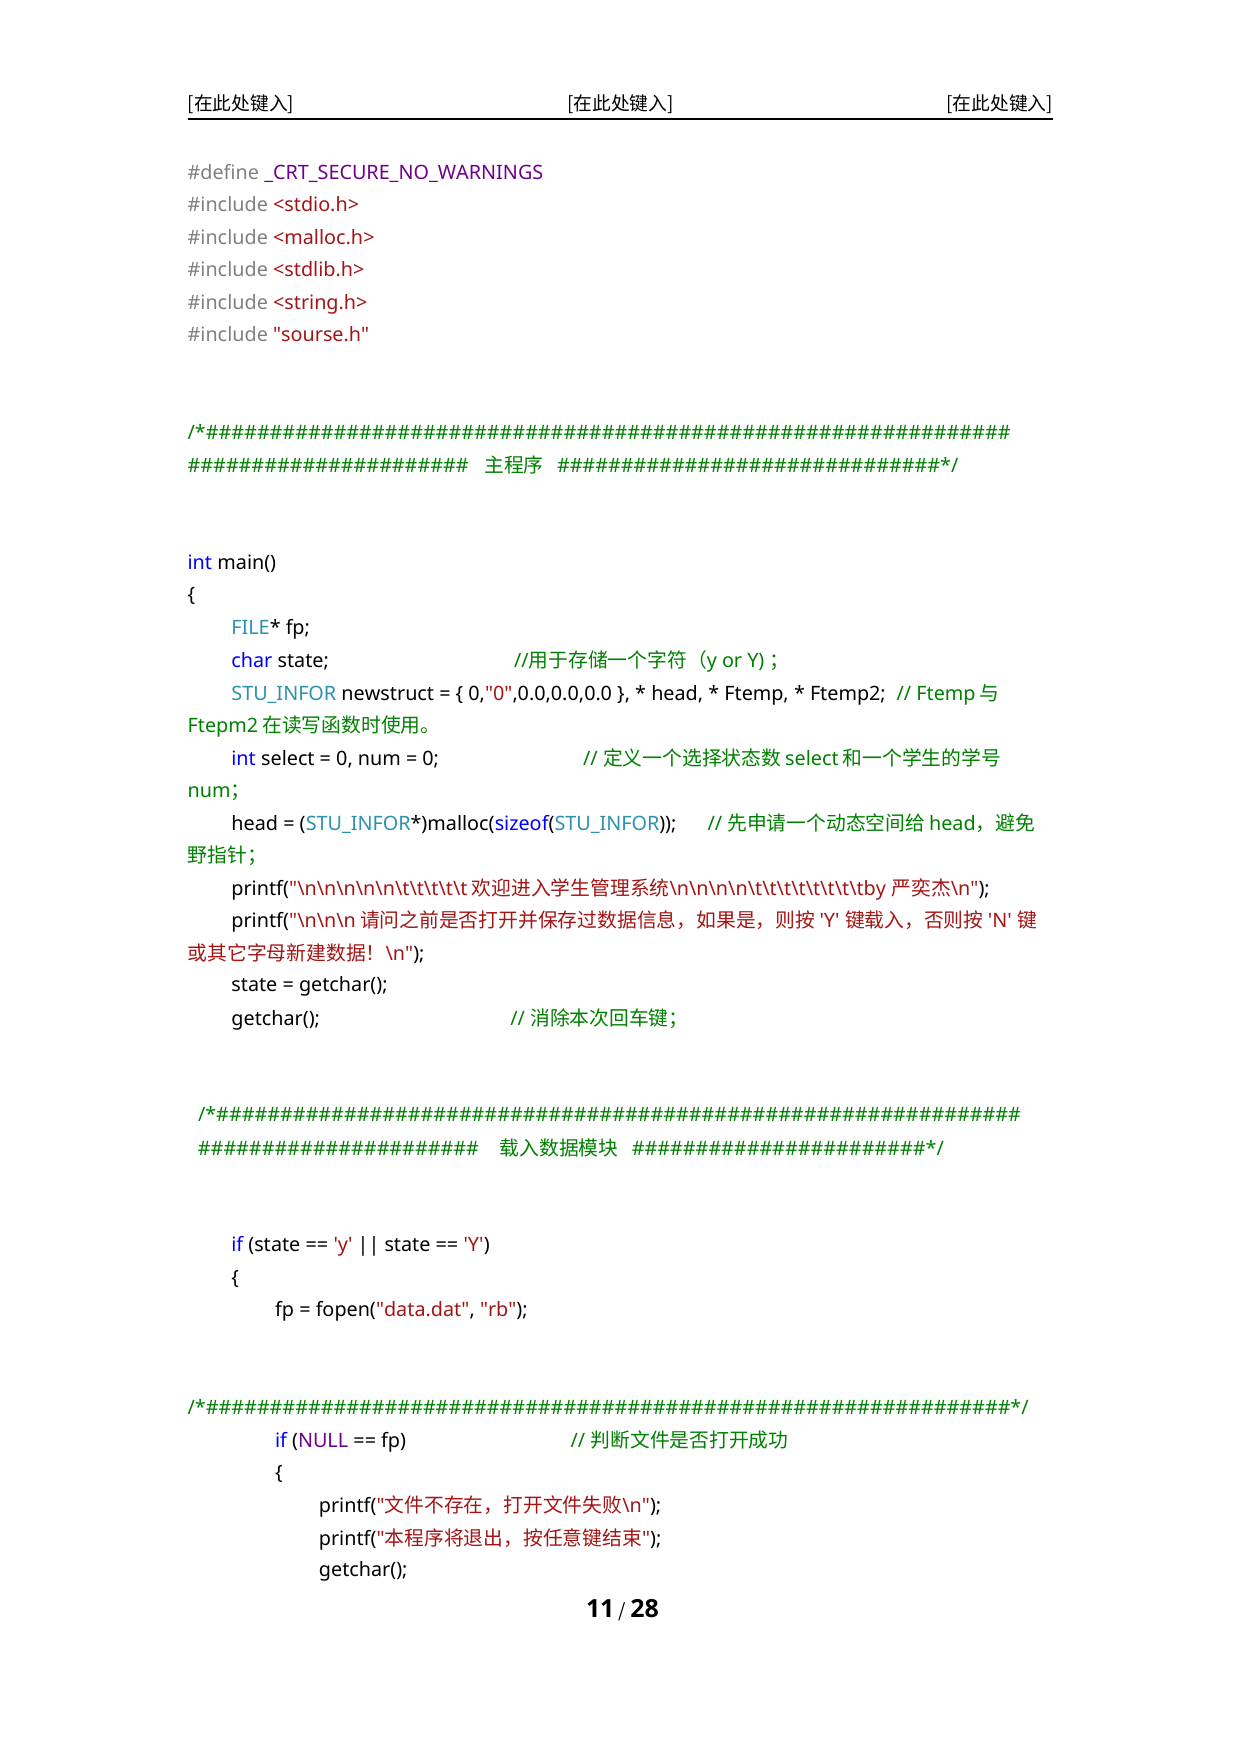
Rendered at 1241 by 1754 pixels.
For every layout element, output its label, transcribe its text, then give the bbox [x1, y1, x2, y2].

text FILE* fp; [187, 611, 1053, 643]
text { [187, 1261, 1053, 1293]
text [187, 1326, 1053, 1423]
text #include <stdio.h> [187, 188, 1053, 221]
text ###################### 主程序 ##############################*/ [187, 448, 1053, 481]
text printf("本程序将退出，按任意键结束"); [187, 1521, 1053, 1553]
text int select = 0, num = 0; // 定义一个选择状态数select和一个学生的学号num； [187, 741, 1053, 806]
text #include <stdlib.h> [187, 253, 1053, 286]
text getchar(); // 消除本次回车键； [187, 1001, 1053, 1033]
text if (state == 'y' || state == 'Y') [187, 1228, 1053, 1261]
text { [187, 578, 1053, 611]
text printf("\n\n\n请问之前是否打开并保存过数据信息，如果是，则按 'Y' 键载入，否则按 'N' 键或其它字母新建数据！\n"); [187, 903, 1053, 968]
text STU_INFOR newstruct = { 0,"0",0.0,0.0,0.0 }, * head, * Ftemp, * Ftemp2; // Ftemp与Ftepm2在读写函数时使用。 [187, 676, 1053, 741]
text head = (STU_INFOR*)malloc(sizeof(STU_INFOR)); // 先申请一个动态空间给head，避免野指针； [187, 806, 1053, 871]
text state = getchar(); [187, 968, 1053, 1001]
text /*############################################################### [187, 416, 1053, 448]
text #define _CRT_SECURE_NO_WARNINGS [187, 156, 1053, 188]
text #include <string.h> [187, 286, 1053, 318]
text #include <malloc.h> [187, 221, 1053, 253]
text printf("文件不存在，打开文件失败\n"); [187, 1488, 1053, 1521]
text if (NULL == fp) // 判断文件是否打开成功 [187, 1423, 1053, 1456]
text getchar(); [187, 1553, 1053, 1586]
text int main() [187, 546, 1053, 578]
text #include "sourse.h" [187, 318, 1053, 351]
text { [187, 1456, 1053, 1488]
text printf("\n\n\n\n\n\t\t\t\t\t欢迎进入学生管理系统\n\n\n\n\t\t\t\t\t\t\t\tby 严奕杰\n"); [187, 871, 1053, 903]
text /*############################################################### [187, 1098, 1053, 1131]
text ###################### 载入数据模块 #######################*/ [187, 1131, 1053, 1163]
text char state; //用于存储一个字符（y or Y) ； [187, 643, 1053, 676]
text fp = fopen("data.dat", "rb"); [187, 1293, 1053, 1326]
